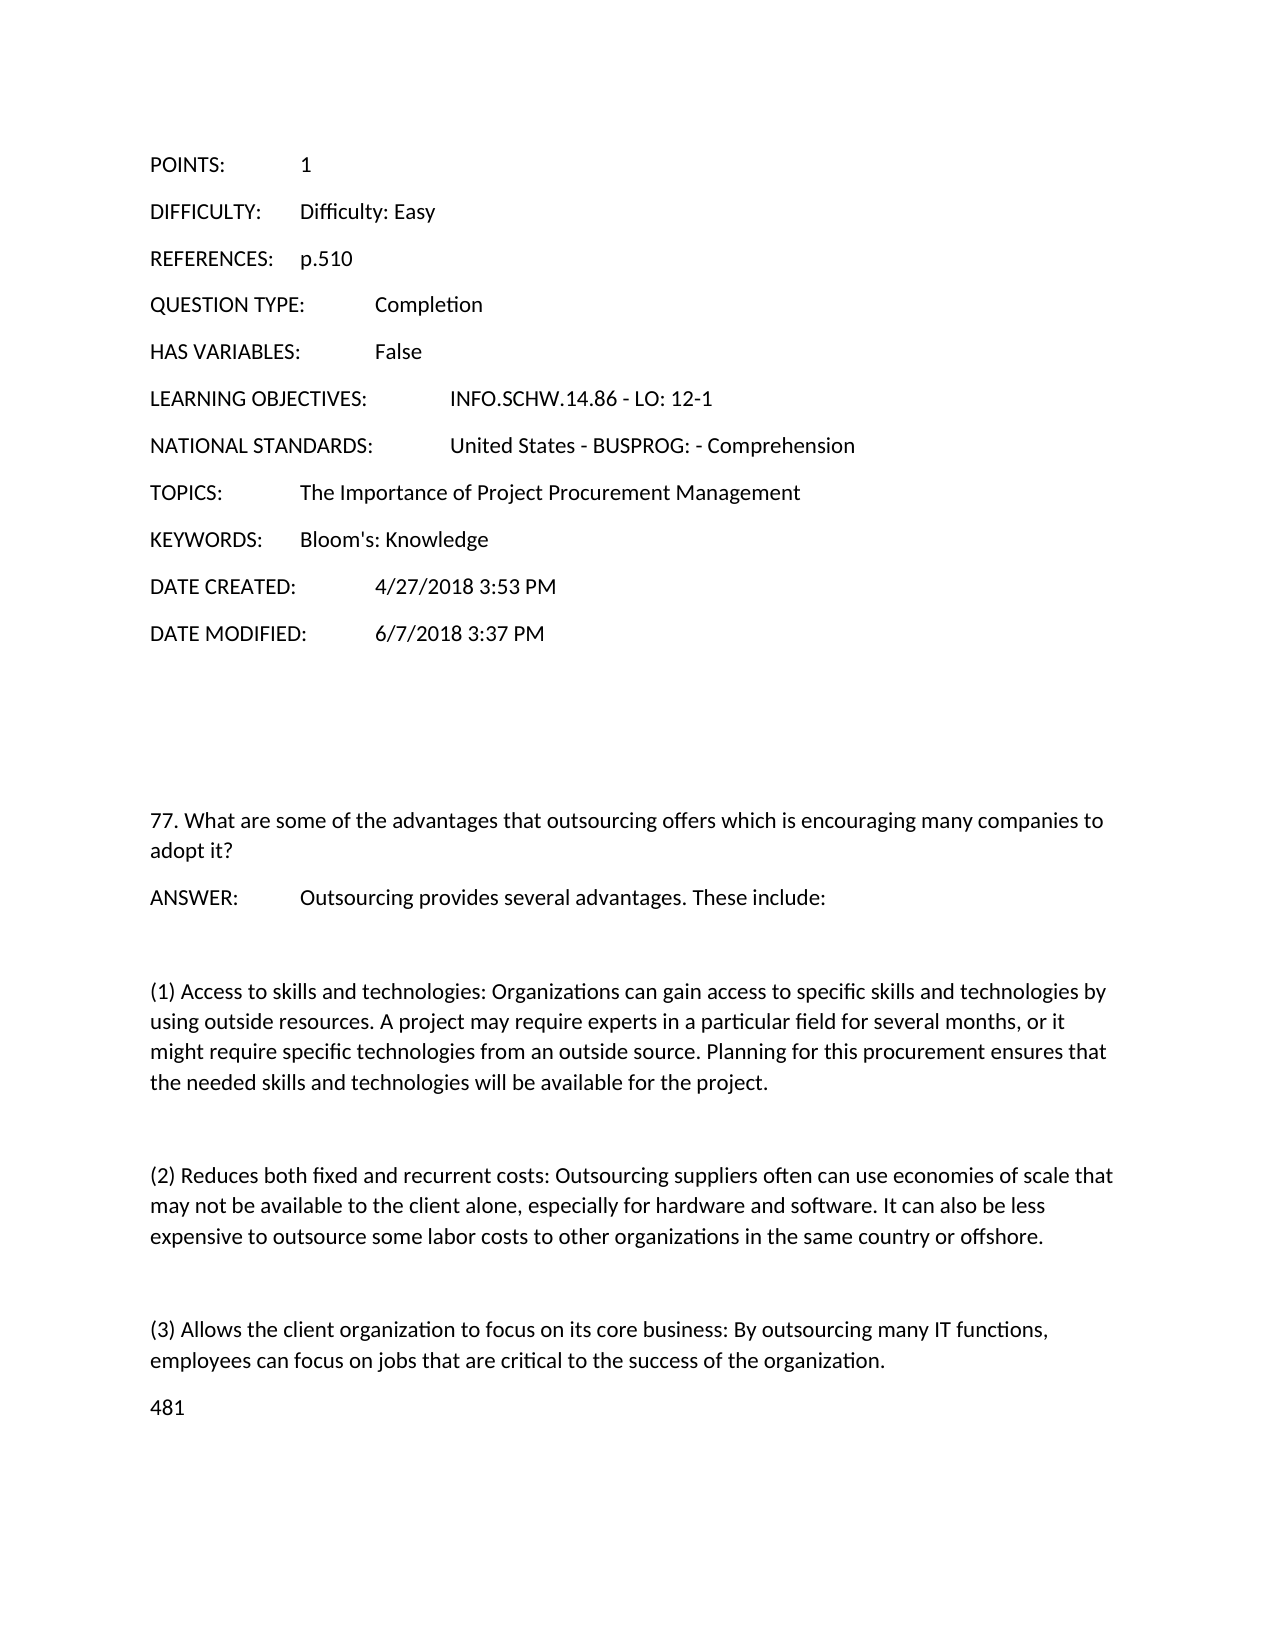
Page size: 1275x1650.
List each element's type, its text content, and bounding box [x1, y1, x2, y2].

text 481 [150, 1393, 1125, 1421]
text TOPICS: The Importance of Project Procurement Management [150, 478, 1125, 506]
text HAS VARIABLES: False [150, 337, 1125, 366]
text (2) Reduces both fixed and recurrent costs: Outsourcing suppliers often can use economies of scale that may not be available to the client alone, especially for hardware and software. It can also be less expensive to outsource some labor costs to other organizations in the same country or offshore. [150, 1161, 1125, 1250]
text (1) Access to skills and technologies: Organizations can gain access to specific skills and technologies by using outside resources. A project may require experts in a particular field for several months, or it might require specific technologies from an outside source. Planning for this procurement ensures that the needed skills and technologies will be available for the project. [150, 977, 1125, 1096]
text ANSWER: Outsourcing provides several advantages. These include: [150, 883, 1125, 911]
text DIFFICULTY: Difficulty: Easy [150, 197, 1125, 225]
text KEYWORDS: Bloom's: Knowledge [150, 525, 1125, 553]
text REFERENCES: p.510 [150, 244, 1125, 272]
text QUESTION TYPE: Completion [150, 291, 1125, 319]
text POINTS: 1 [150, 150, 1125, 178]
text DATE MODIFIED: 6/7/2018 3:37 PM [150, 619, 1125, 647]
text LEARNING OBJECTIVES: INFO.SCHW.14.86 - LO: 12-1 [150, 384, 1125, 412]
text NATIONAL STANDARDS: United States - BUSPROG: - Comprehension [150, 431, 1125, 459]
text (3) Allows the client organization to focus on its core business: By outsourcing many IT functions, employees can focus on jobs that are critical to the success of the organization. [150, 1316, 1125, 1374]
text DATE CREATED: 4/27/2018 3:53 PM [150, 572, 1125, 600]
text 77. What are some of the advantages that outsourcing offers which is encouraging many companies to adopt it? [150, 806, 1125, 864]
